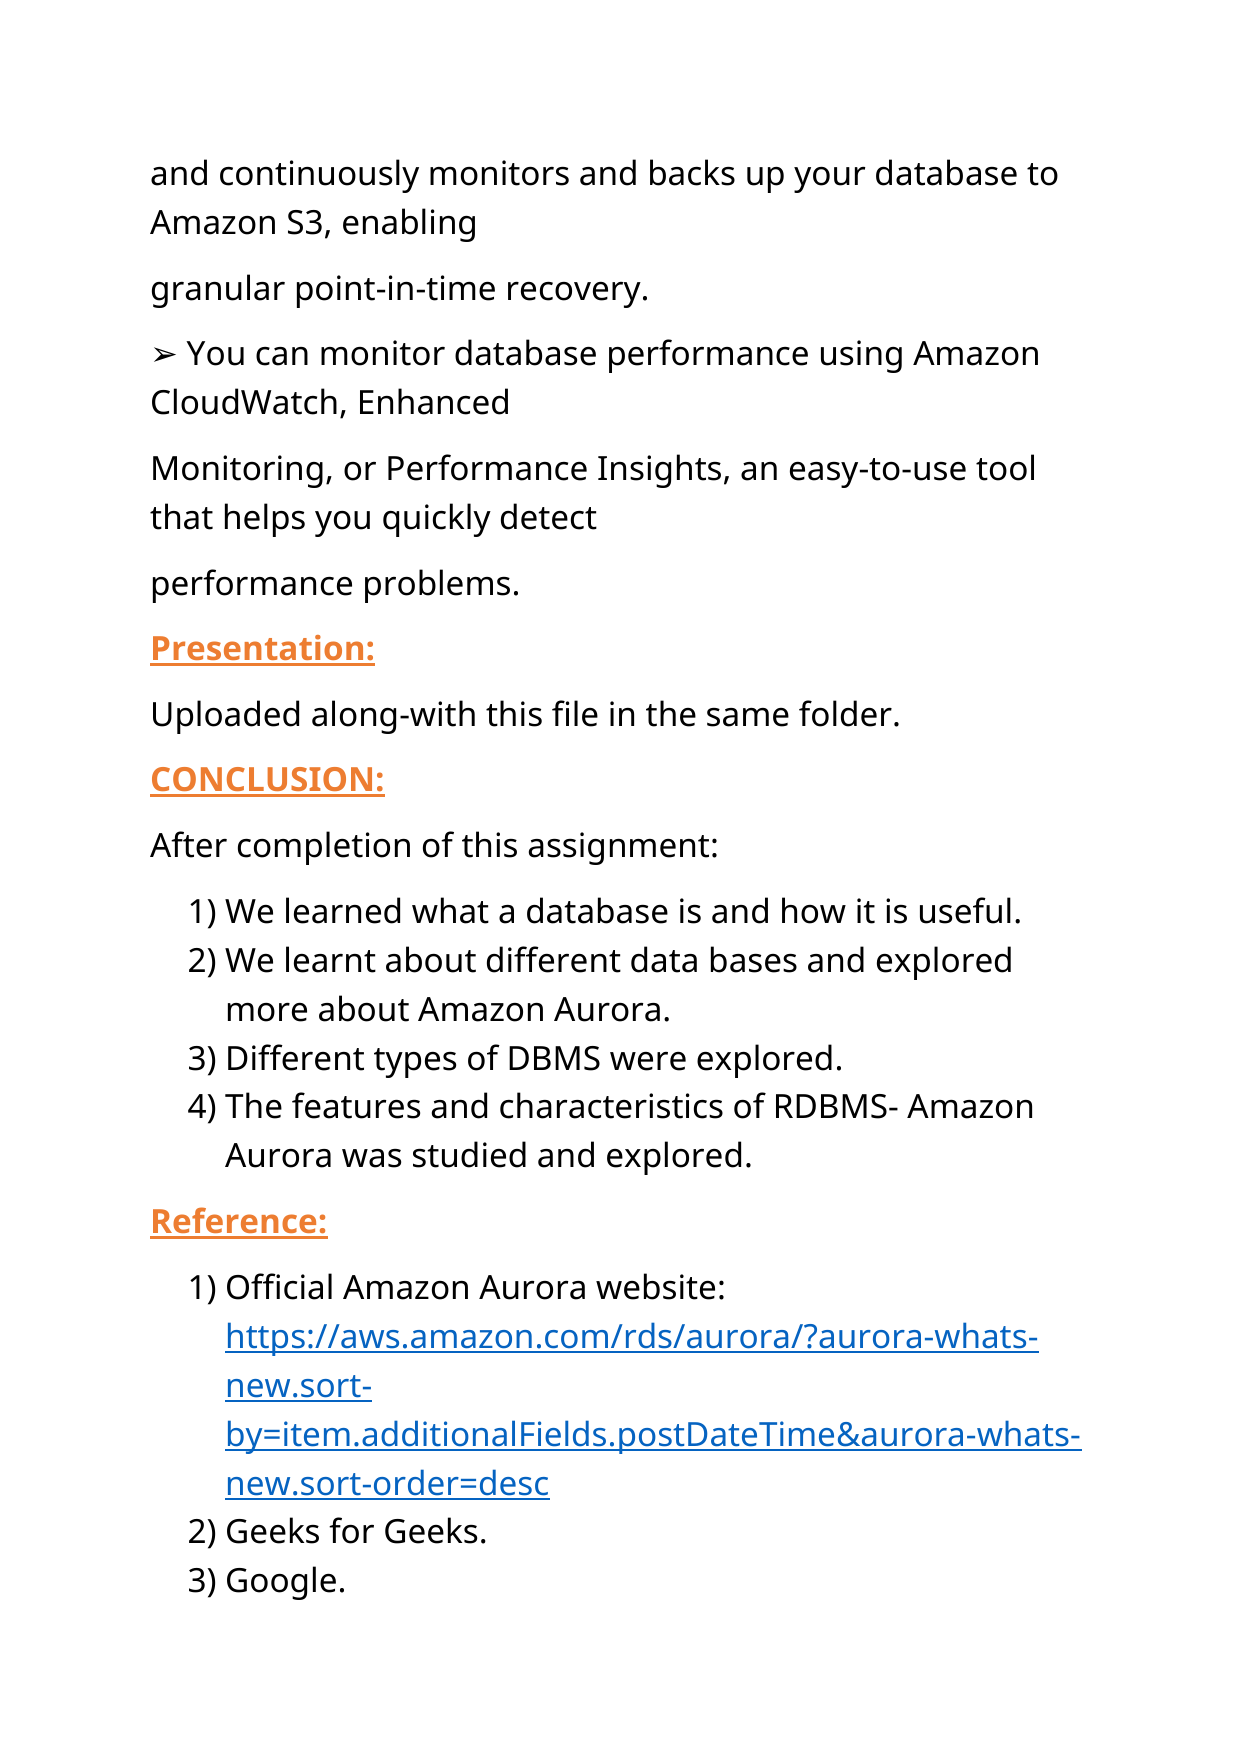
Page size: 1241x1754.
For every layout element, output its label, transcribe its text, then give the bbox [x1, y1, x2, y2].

text ➢ You can monitor database performance using Amazon CloudWatch, Enhanced [150, 330, 1090, 424]
list We learnt about different data bases and explored more about Amazon Aurora. [187, 936, 1090, 1031]
text granular point-in-time recovery. [150, 264, 1090, 310]
text performance problems. [150, 559, 1090, 605]
text Reference: [150, 1198, 1090, 1243]
text and continuously monitors and backs up your database to Amazon S3, enabling [150, 150, 1090, 244]
list The features and characteristics of RDBMS- Amazon Aurora was studied and explored. [187, 1083, 1090, 1178]
text Monitoring, or Performance Insights, an easy-to-use tool that helps you quickly detect [150, 445, 1090, 539]
text After completion of this assignment: [150, 822, 1090, 867]
text CONCLUSION: [150, 756, 1090, 802]
list We learned what a database is and how it is useful. [187, 887, 1090, 933]
list Official Amazon Aurora website: https://aws.amazon.com/rds/aurora/?aurora-whats-new.sort-by=item.additionalFields.postDateTime&aurora-whats-new.sort-order=desc [187, 1263, 1090, 1505]
list Different types of DBMS were explored. [187, 1034, 1090, 1080]
text Presentation: [150, 625, 1090, 670]
list Google. [187, 1557, 1090, 1603]
text Uploaded along-with this file in the same folder. [150, 691, 1090, 736]
list Geeks for Geeks. [187, 1508, 1090, 1554]
